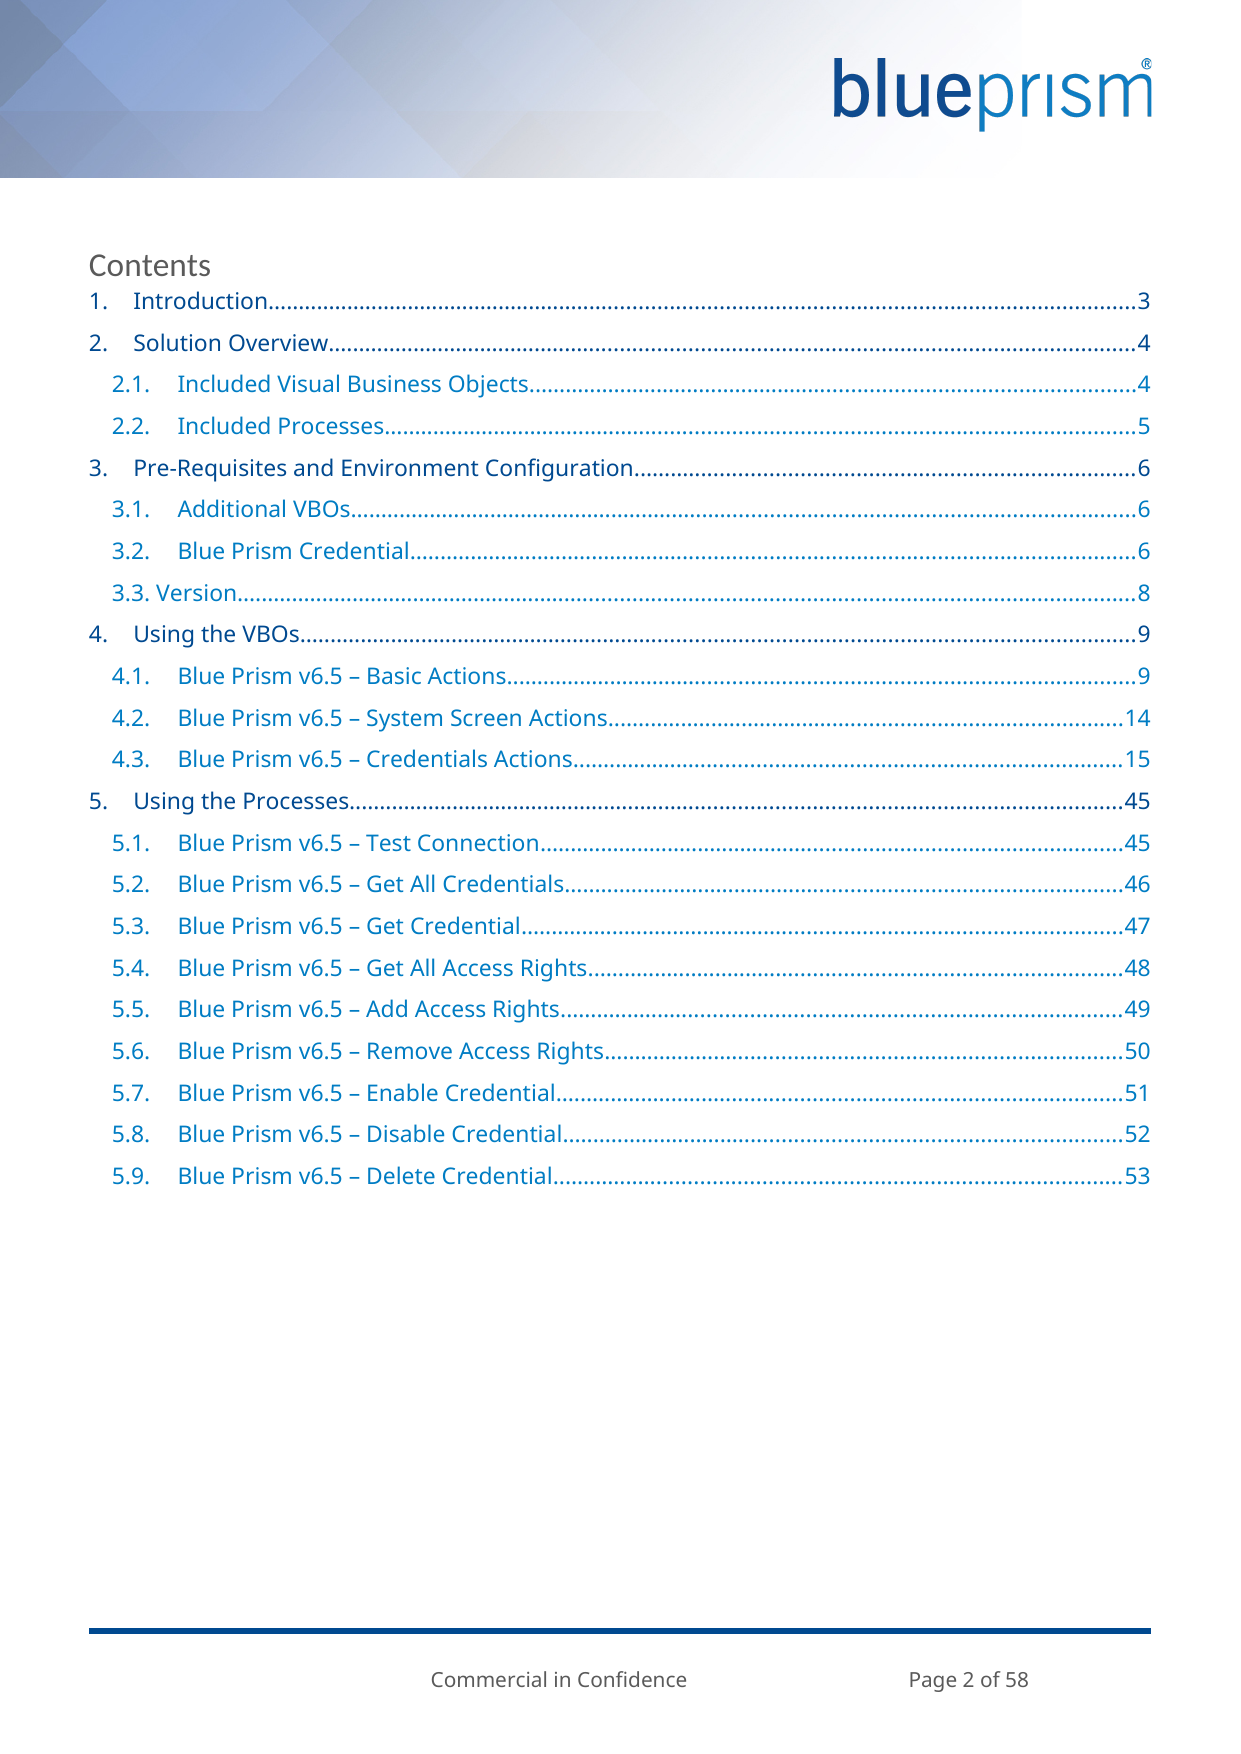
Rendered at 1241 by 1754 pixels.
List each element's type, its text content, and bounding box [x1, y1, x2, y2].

text 5.8. Blue Prism v6.5 – Disable Credential 52 [112, 1118, 1152, 1149]
text 5.9. Blue Prism v6.5 – Delete Credential 53 [112, 1160, 1152, 1191]
text 5.1. Blue Prism v6.5 – Test Connection 45 [112, 827, 1152, 858]
text 4.3. Blue Prism v6.5 – Credentials Actions 15 [112, 743, 1152, 774]
text 5. Using the Processes 45 [89, 785, 1152, 816]
text 4.1. Blue Prism v6.5 – Basic Actions 9 [112, 660, 1152, 691]
text 2.1. Included Visual Business Objects 4 [112, 368, 1152, 399]
text 5.5. Blue Prism v6.5 – Add Access Rights 49 [112, 993, 1152, 1024]
text 2.2. Included Processes 5 [112, 410, 1152, 441]
text 1. Introduction 3 [89, 285, 1152, 316]
picture [0, 0, 1152, 178]
text 5.4. Blue Prism v6.5 – Get All Access Rights 48 [112, 952, 1152, 983]
text 3.3. Version 8 [112, 577, 1152, 608]
text 3.1. Additional VBOs 6 [112, 493, 1152, 524]
text 3.2. Blue Prism Credential 6 [112, 535, 1152, 566]
text 5.7. Blue Prism v6.5 – Enable Credential 51 [112, 1077, 1152, 1108]
text 5.6. Blue Prism v6.5 – Remove Access Rights 50 [112, 1035, 1152, 1066]
text 3. Pre-Requisites and Environment Configuration 6 [89, 452, 1152, 483]
text 5.2. Blue Prism v6.5 – Get All Credentials 46 [112, 868, 1152, 899]
text 5.3. Blue Prism v6.5 – Get Credential 47 [112, 910, 1152, 941]
text 4. Using the VBOs 9 [89, 618, 1152, 649]
subtitle Contents [89, 244, 1152, 285]
text 4.2. Blue Prism v6.5 – System Screen Actions 14 [112, 702, 1152, 733]
text 2. Solution Overview 4 [89, 327, 1152, 358]
